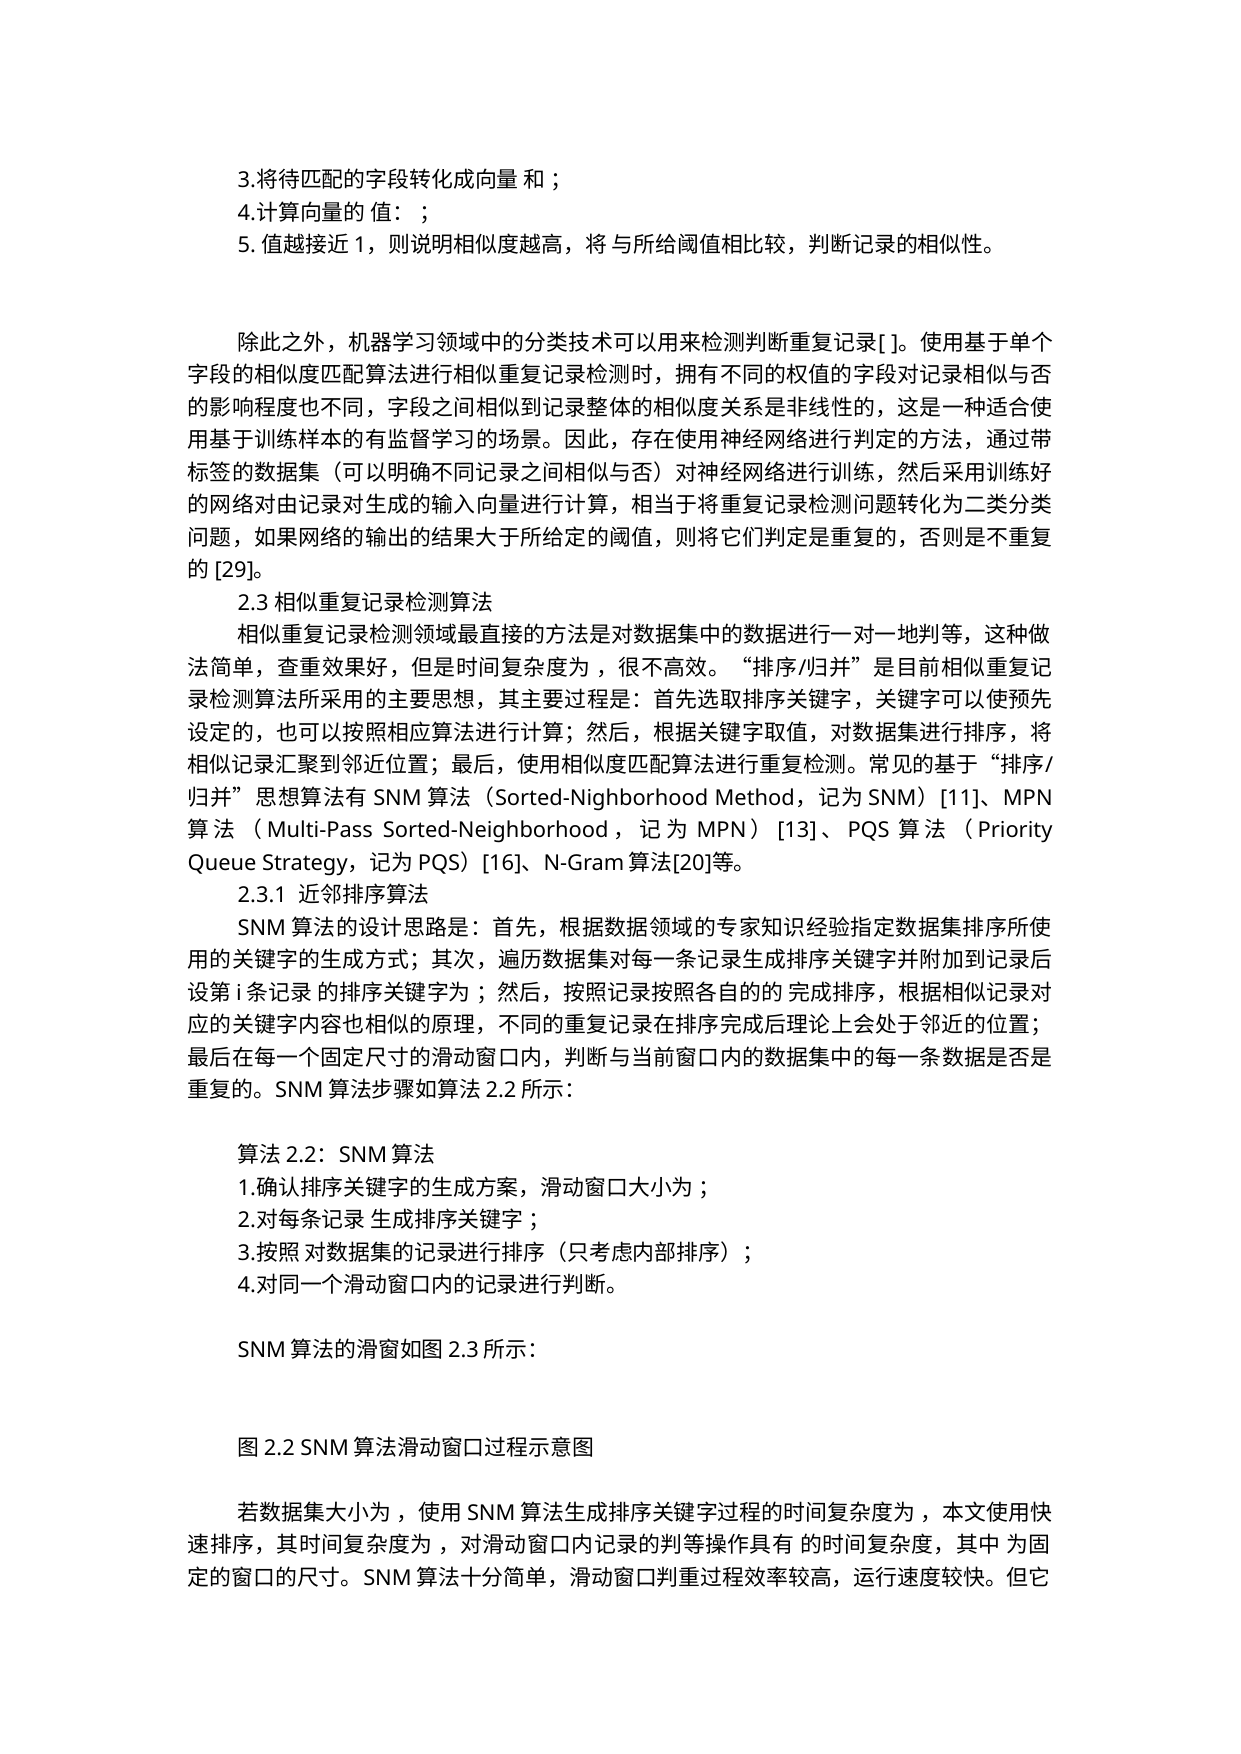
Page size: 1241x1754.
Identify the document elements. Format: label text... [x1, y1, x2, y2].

text 算法2.2：SNM算法 [187, 1137, 1053, 1169]
text 5. 值越接近1，则说明相似度越高，将 与所给阈值相比较，判断记录的相似性。 [187, 227, 1053, 292]
text SNM算法的设计思路是：首先，根据数据领域的专家知识经验指定数据集排序所使用的关键字的生成方式；其次，遍历数据集对每一条记录生成排序关键字并附加到记录后，设第i条记录 的排序关键字为 ；然后，按照记录按照各自的的 完成排序，根据相似记录对应的关键字内容也相似的原理，不同的重复记录在排序完成后理论上会处于邻近的位置；最后在每一个固定尺寸的滑动窗口内，判断与当前窗口内的数据集中的每一条数据是否是重复的。SNM算法步骤如算法2.2所示： [187, 909, 1053, 1104]
text 4.对同一个滑动窗口内的记录进行判断。 [187, 1267, 1053, 1299]
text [187, 1494, 1053, 1592]
text 3.按照 对数据集的记录进行排序（只考虑内部排序）； [187, 1234, 1053, 1267]
text 2.3 相似重复记录检测算法 [187, 584, 1053, 617]
text 除此之外，机器学习领域中的分类技术可以用来检测判断重复记录[ ]。使用基于单个字段的相似度匹配算法进行相似重复记录检测时，拥有不同的权值的字段对记录相似与否的影响程度也不同，字段之间相似到记录整体的相似度关系是非线性的，这是一种适合使用基于训练样本的有监督学习的场景。因此，存在使用神经网络进行判定的方法，通过带标签的数据集（可以明确不同记录之间相似与否）对神经网络进行训练，然后采用训练好的网络对由记录对生成的输入向量进行计算，相当于将重复记录检测问题转化为二类分类问题，如果网络的输出的结果大于所给定的阈值，则将它们判定是重复的，否则是不重复的 [29]。 [187, 324, 1053, 584]
text 图2.2 SNM算法滑动窗口过程示意图 [187, 1429, 1053, 1462]
text 相似重复记录检测领域最直接的方法是对数据集中的数据进行一对一地判等，这种做法简单，查重效果好，但是时间复杂度为 ，很不高效。“排序/归并”是目前相似重复记录检测算法所采用的主要思想，其主要过程是：首先选取排序关键字，关键字可以使预先设定的，也可以按照相应算法进行计算；然后，根据关键字取值，对数据集进行排序，将相似记录汇聚到邻近位置；最后，使用相似度匹配算法进行重复检测。常见的基于“排序/归并”思想算法有SNM算法（Sorted-Nighborhood Method，记为SNM）[11]、MPN算法（Multi-Pass Sorted-Neighborhood，记为MPN）[13]、PQS算法（Priority Queue Strategy，记为PQS）[16]、N-Gram算法[20]等。 [187, 617, 1053, 877]
text 3.将待匹配的字段转化成向量 和 ； [187, 162, 1053, 194]
text SNM算法的滑窗如图2.3所示： [187, 1332, 1053, 1364]
text 1.确认排序关键字的生成方案，滑动窗口大小为 ； [187, 1169, 1053, 1202]
text 2.3.1 近邻排序算法 [187, 877, 1053, 909]
text 4.计算向量的 值： ； [187, 194, 1053, 227]
text 2.对每条记录 生成排序关键字 ； [187, 1202, 1053, 1234]
